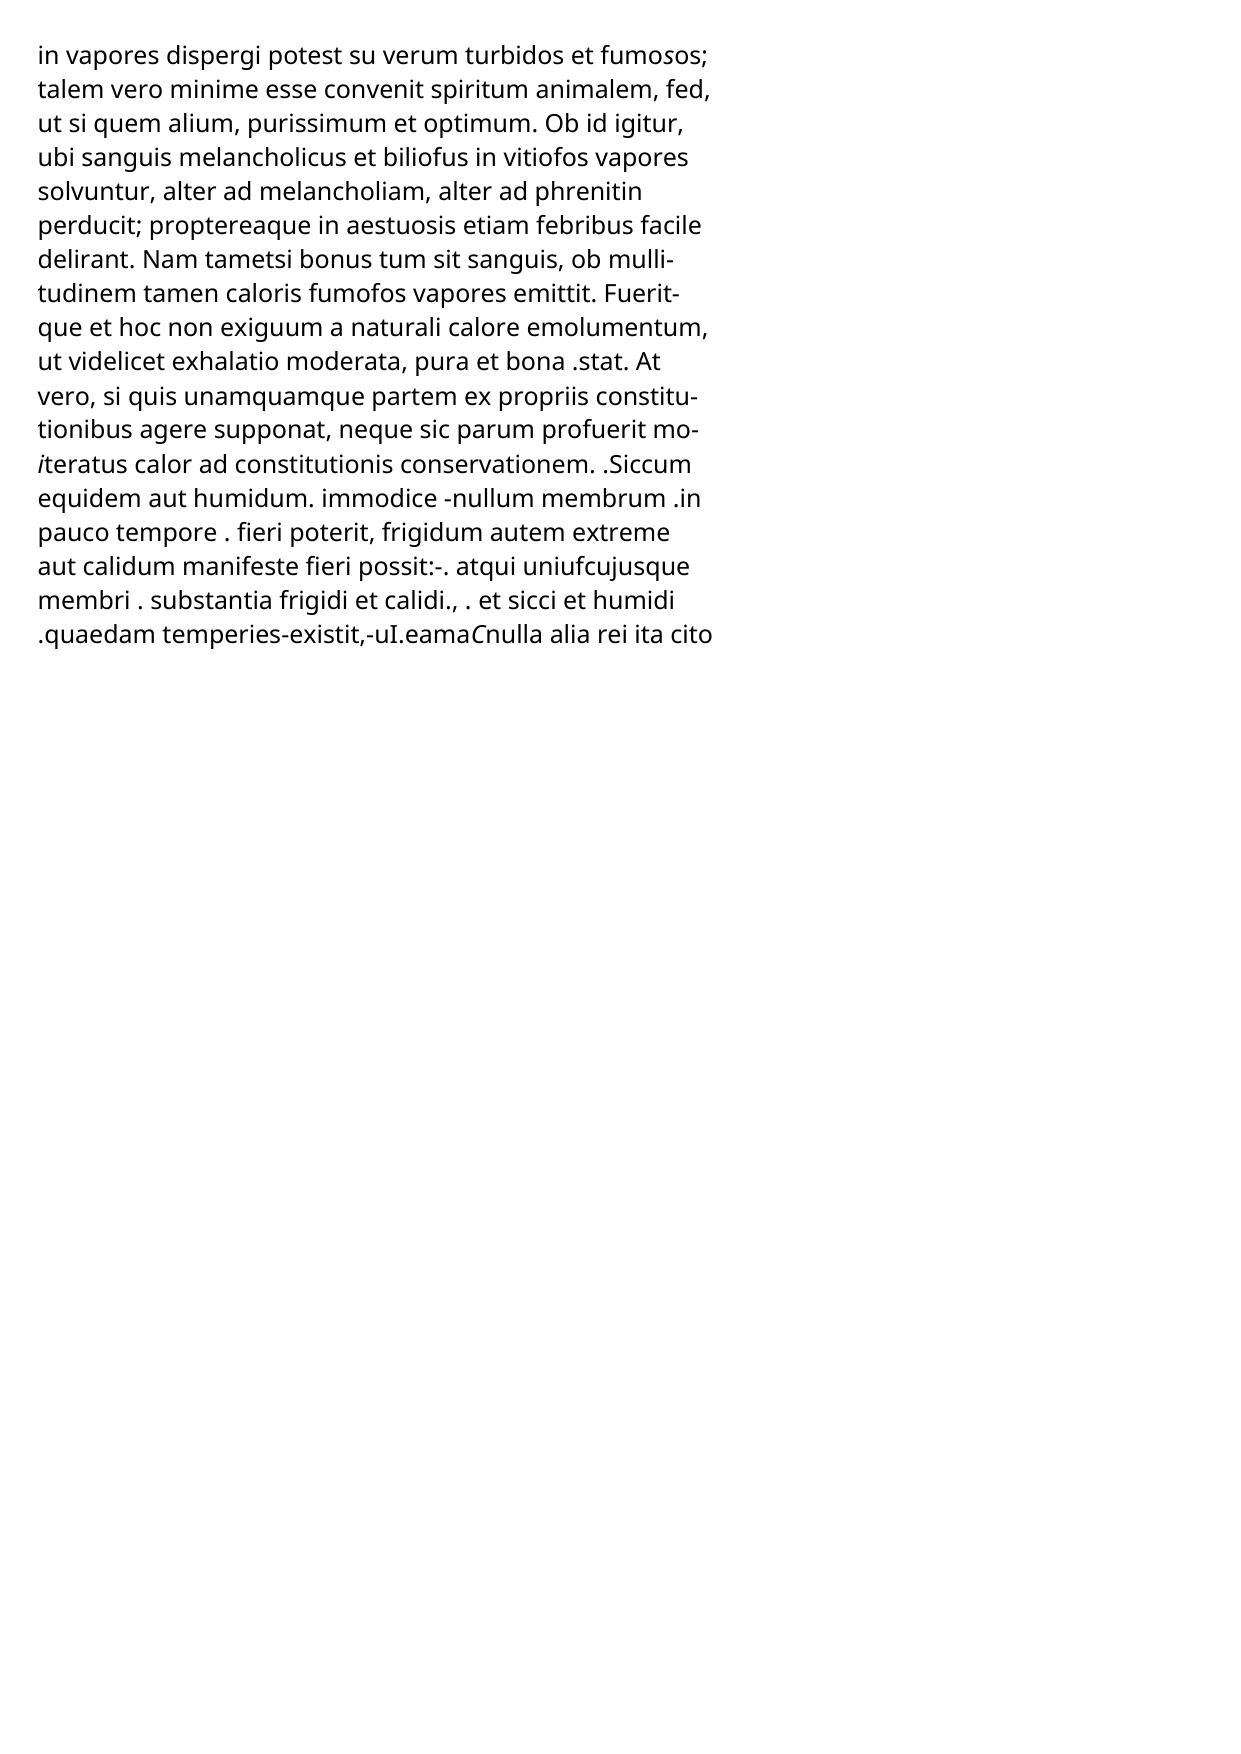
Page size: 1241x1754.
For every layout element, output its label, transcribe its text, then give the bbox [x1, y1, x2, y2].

text in vapores dispergi potest su verum turbidos et fumosos; talem vero minime esse convenit spiritum animalem, fed, ut si quem alium, purissimum et optimum. Ob id igitur, ubi sanguis melancholicus et biliofus in vitiofos vapores solvuntur, alter ad melancholiam, alter ad phrenitin perducit; proptereaque in aestuosis etiam febribus facile delirant. Nam tametsi bonus tum sit sanguis, ob mulli- tudinem tamen caloris fumofos vapores emittit. Fuerit- que et hoc non exiguum a naturali calore emolumentum, ut videlicet exhalatio moderata, pura et bona .stat. At vero, si quis unamquamque partem ex propriis constitu- tionibus agere supponat, neque sic parum profuerit mo- iteratus calor ad constitutionis conservationem. .Siccum equidem aut humidum. immodice -nullum membrum .in pauco tempore . fieri poterit, frigidum autem extreme aut calidum manifeste fieri possit:-. atqui uniufcujusque membri . substantia frigidi et calidi., . et sicci et humidi .quaedam temperies-existit,-uI.eamaCnulla alia rei ita cito [37, 37, 1203, 651]
